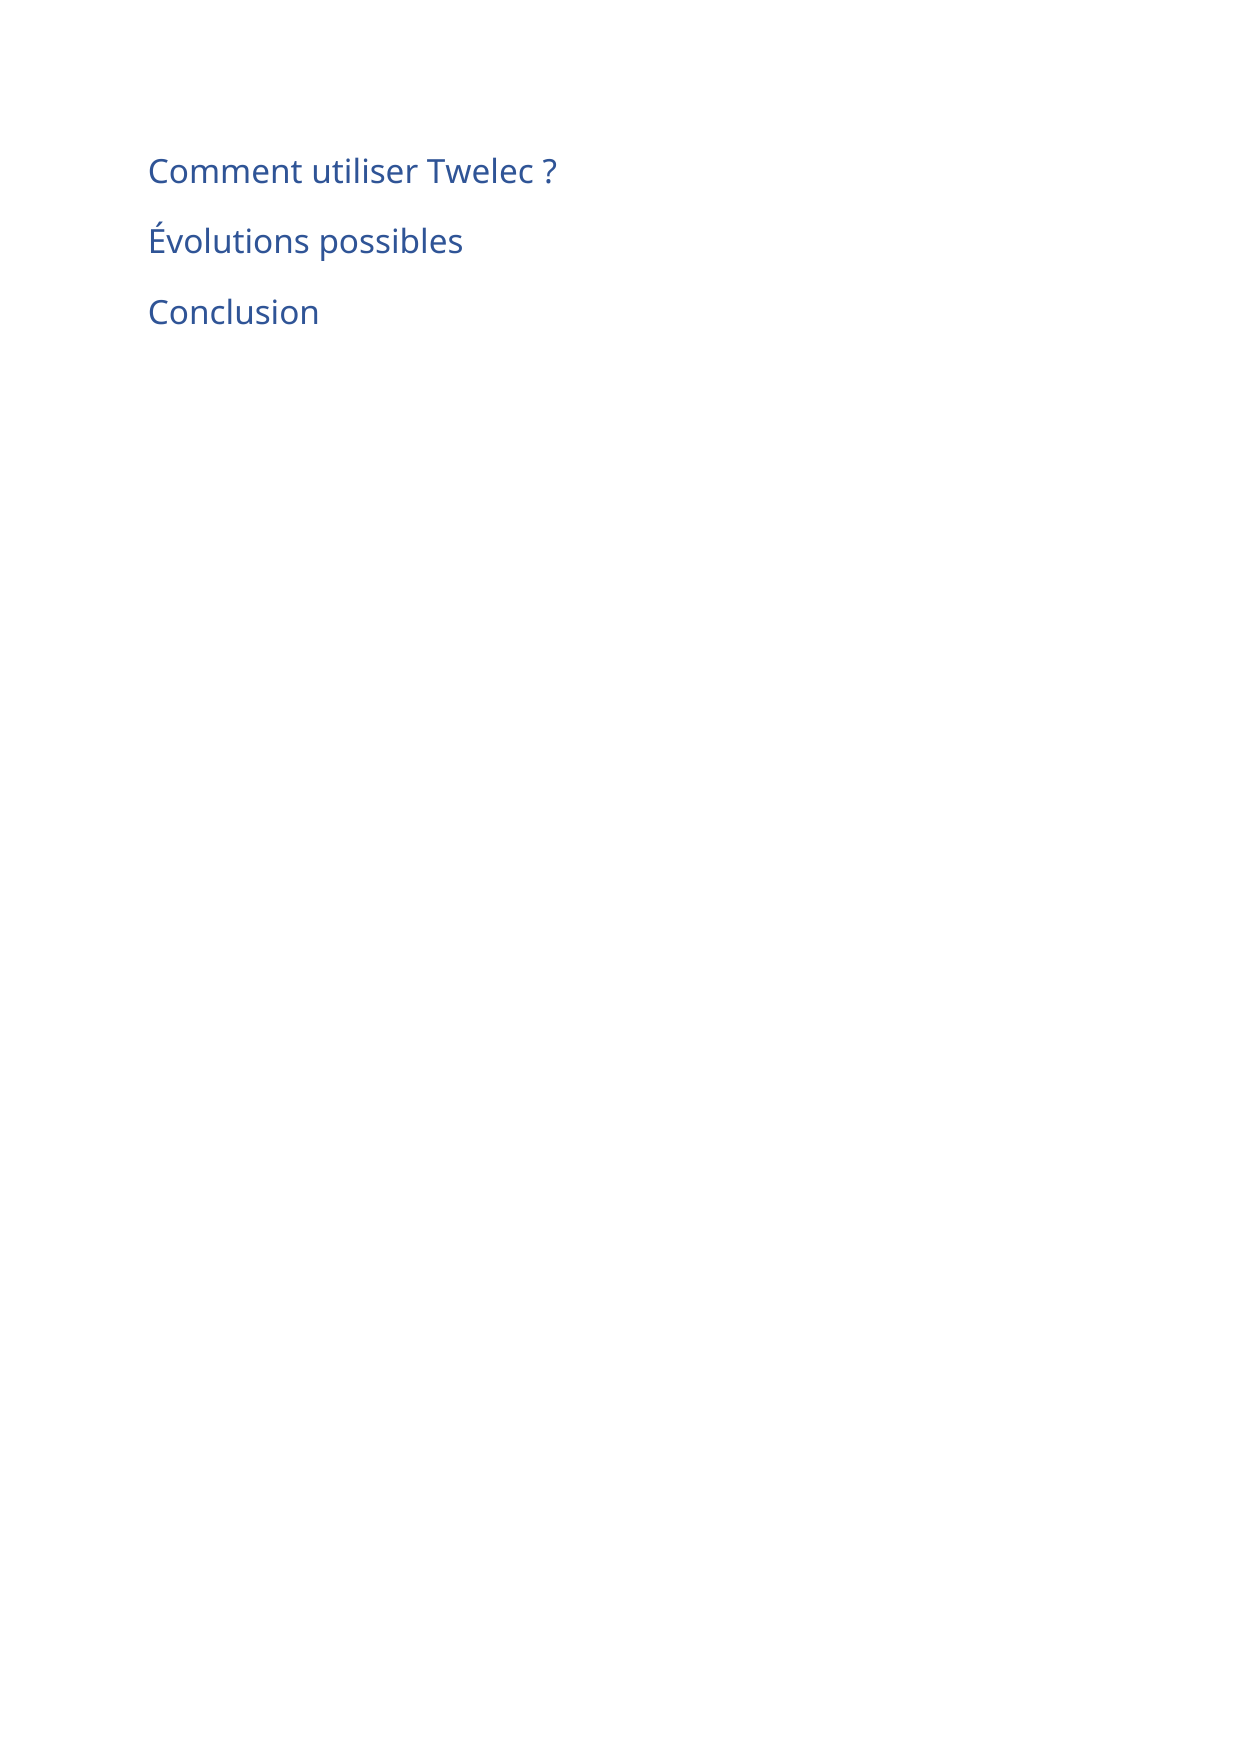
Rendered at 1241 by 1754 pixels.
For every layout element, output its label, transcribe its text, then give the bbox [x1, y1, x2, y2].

subtitle Comment utiliser Twelec ? [148, 148, 1093, 193]
subtitle Conclusion [148, 288, 1093, 334]
subtitle Évolutions possibles [148, 218, 1093, 263]
